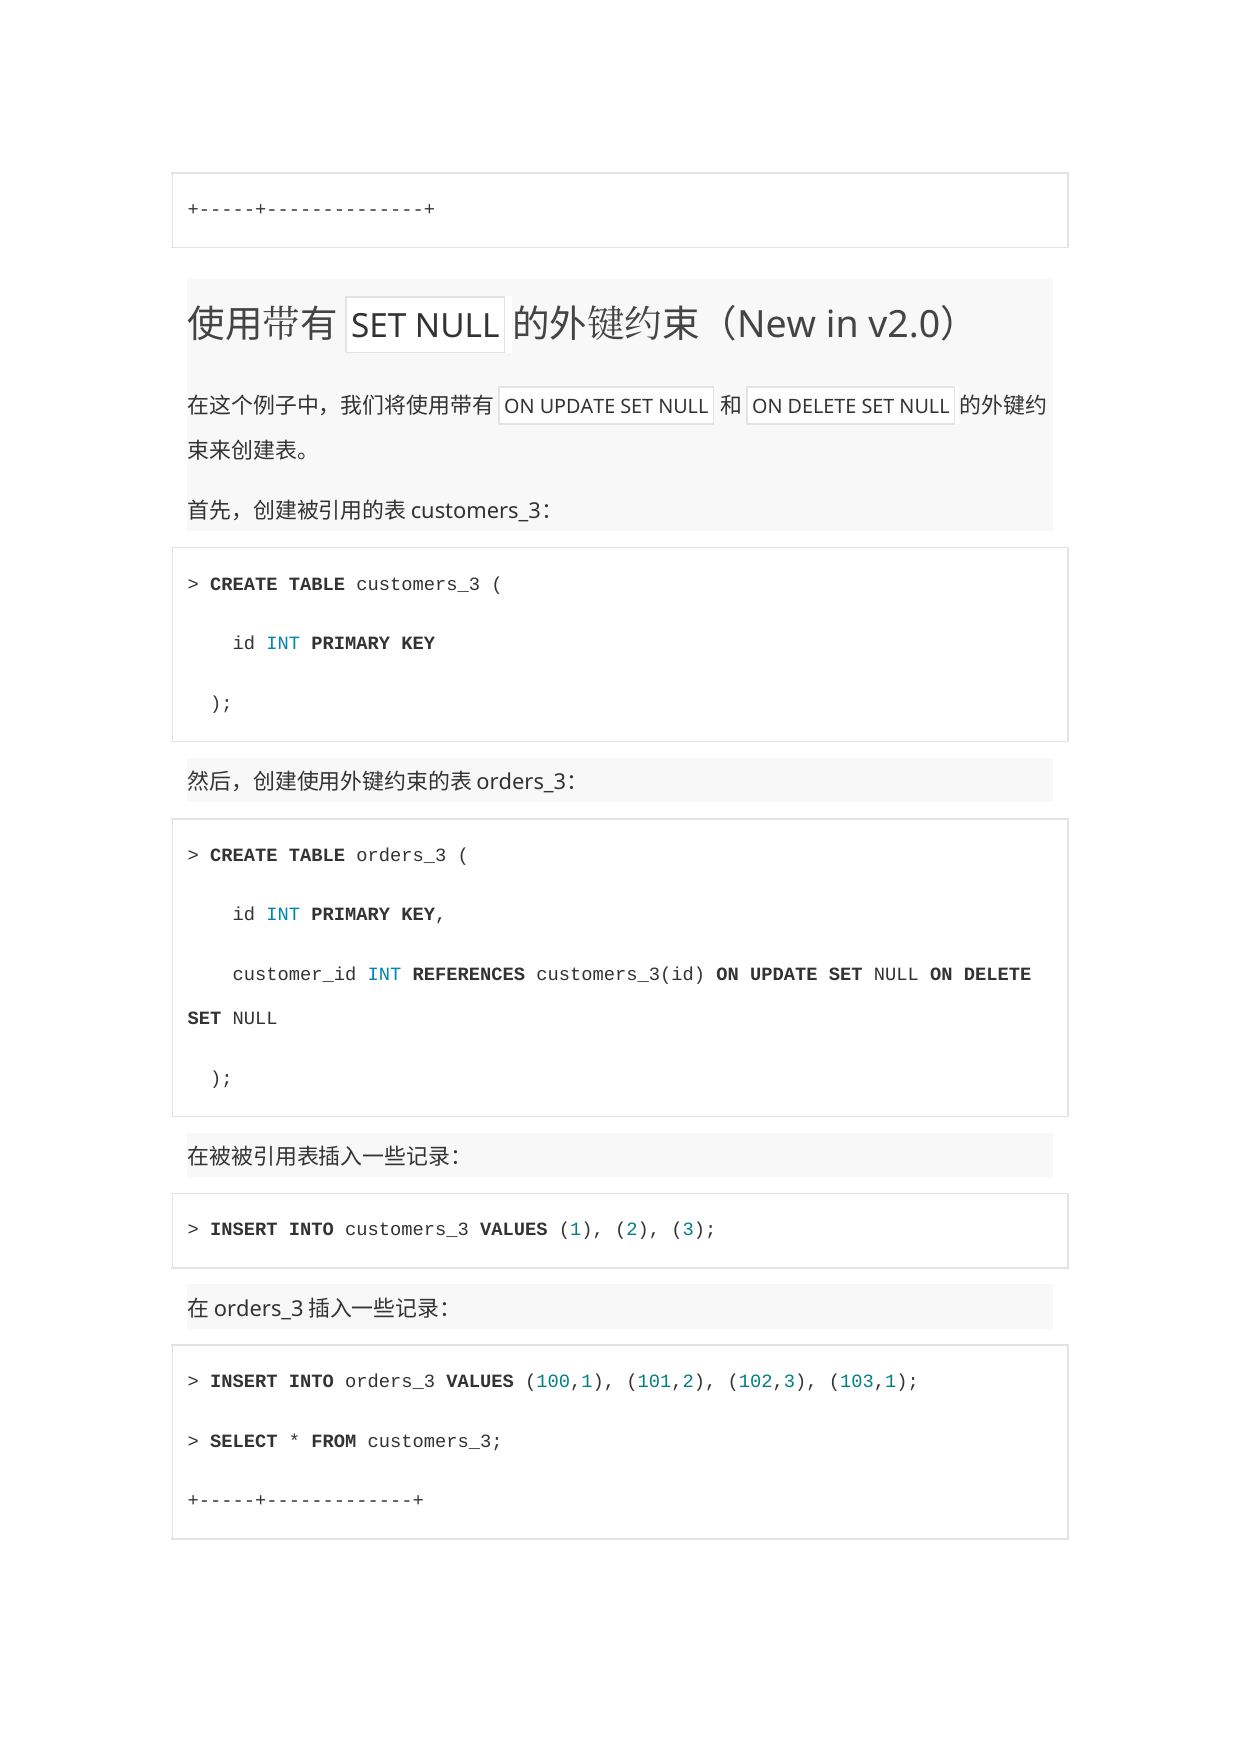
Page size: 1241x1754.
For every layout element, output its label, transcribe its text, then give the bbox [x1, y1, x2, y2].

text ); [173, 666, 1067, 741]
text 在这个例子中，我们将使用带有ON UPDATE SET NULL 和ON DELETE SET NULL的外键约束来创建表。 [187, 383, 1053, 471]
text id INT PRIMARY KEY, [173, 877, 1067, 937]
text ); [173, 1041, 1067, 1116]
text 首先，创建被引用的表customers_3： [187, 487, 1053, 531]
text 然后，创建使用外键约束的表orders_3： [187, 758, 1053, 802]
text > CREATE TABLE customers_3 ( [173, 548, 1067, 606]
text +-----+--------------+ [173, 174, 1067, 247]
text > INSERT INTO customers_3 VALUES (1), (2), (3); [173, 1194, 1067, 1267]
text customer_id INT REFERENCES customers_3(id) ON UPDATE SET NULL ON DELETE SET NULL [173, 937, 1067, 1041]
text 使用带有SET NULL的外键约束（New in v2.0） [187, 279, 1053, 368]
text > CREATE TABLE orders_3 ( [173, 820, 1067, 877]
text 在orders_3插入一些记录： [187, 1284, 1053, 1329]
text > SELECT * FROM customers_3; [173, 1404, 1067, 1464]
text > INSERT INTO orders_3 VALUES (100,1), (101,2), (102,3), (103,1); [173, 1346, 1067, 1404]
text id INT PRIMARY KEY [173, 606, 1067, 666]
text +-----+-------------+ [173, 1464, 1067, 1538]
text 在被被引用表插入一些记录： [187, 1133, 1053, 1177]
